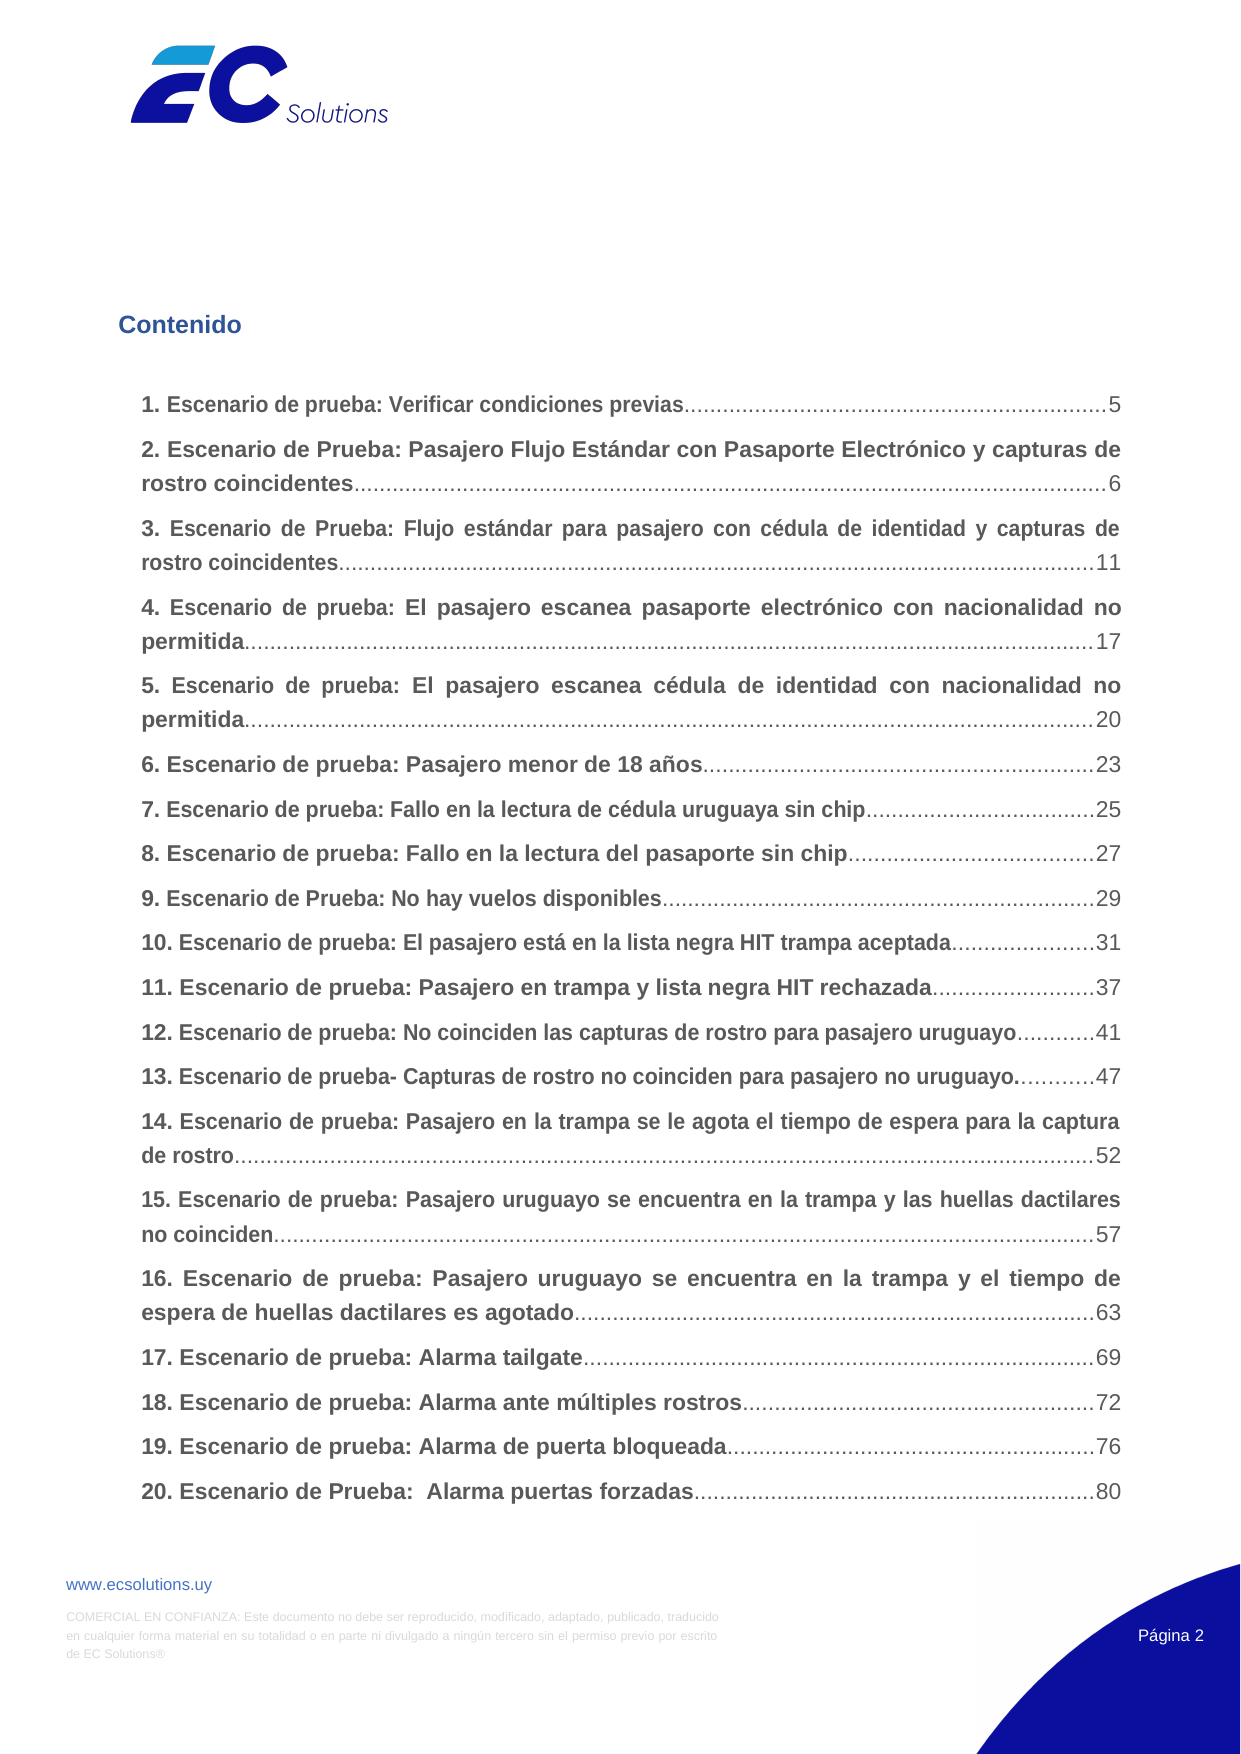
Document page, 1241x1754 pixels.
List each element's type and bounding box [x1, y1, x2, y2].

picture [975, 1521, 1241, 1754]
picture [130, 45, 389, 123]
